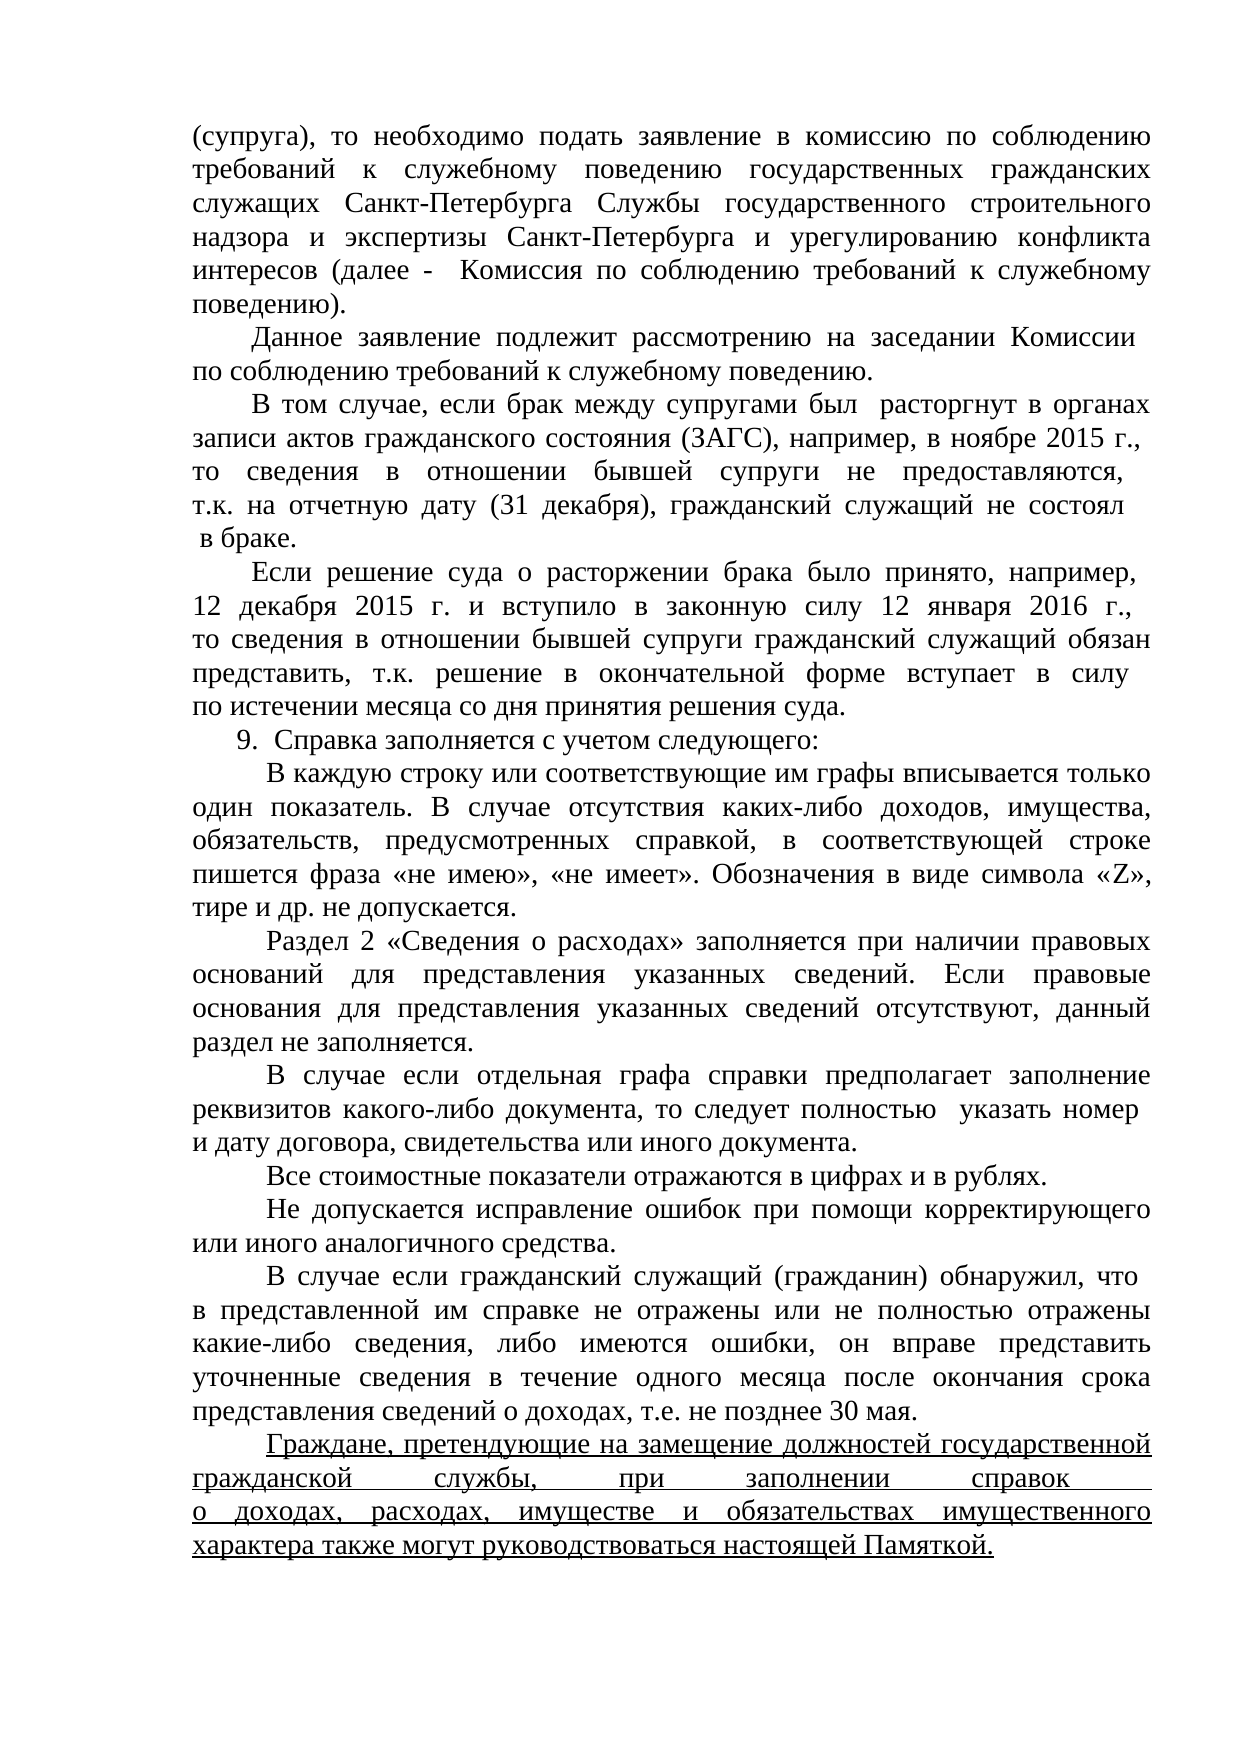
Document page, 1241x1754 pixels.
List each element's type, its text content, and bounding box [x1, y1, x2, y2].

list Справка заполняется с учетом следующего: [236, 722, 1152, 755]
text В случае если отдельная графа справки предполагает заполнение реквизитов какого-либо документа, то следует полностью указать номер и дату договора, свидетельства или иного документа. [192, 1057, 1152, 1158]
text Не допускается исправление ошибок при помощи корректирующего или иного аналогичного средства. [192, 1191, 1152, 1258]
text Граждане, претендующие на замещение должностей государственной гражданской службы, при заполнении справок о доходах, расходах, имуществе и обязательствах имущественного характера также могут руководствоваться настоящей Памяткой. [192, 1490, 1152, 1522]
text Все стоимостные показатели отражаются в цифрах и в рублях. [192, 1158, 1152, 1191]
text В случае если гражданский служащий (гражданин) обнаружил, что в представленной им справке не отражены или не полностью отражены какие-либо сведения, либо имеются ошибки, он вправе представить уточненные сведения в течение одного месяца после окончания срока представления сведений о доходах, т.е. не позднее 30 мая. [192, 1258, 1152, 1426]
text Данное заявление подлежит рассмотрению на заседании Комиссии по соблюдению требований к служебному поведению. [192, 319, 1152, 386]
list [192, 118, 1152, 319]
text Если решение суда о расторжении брака было принято, например, 12 декабря 2015 г. и вступило в законную силу 12 января 2016 г., то сведения в отношении бывшей супруги гражданский служащий обязан представить, т.к. решение в окончательной форме вступает в силу по истечении месяца со дня принятия решения суда. [192, 554, 1152, 722]
text Граждане, претендующие на замещение должностей государственной гражданской службы, при заполнении справок о доходах, расходах, имуществе и обязательствах имущественного характера также могут руководствоваться настоящей Памяткой. [192, 1524, 1152, 1560]
text Раздел 2 «Сведения о расходах» заполняется при наличии правовых оснований для представления указанных сведений. Если правовые основания для представления указанных сведений отсутствуют, данный раздел не заполняется. [192, 923, 1152, 1057]
text В каждую строку или соответствующие им графы вписывается только один показатель. В случае отсутствия каких-либо доходов, имущества, обязательств, предусмотренных справкой, в соответствующей строке пишется фраза «не имею», «не имеет». Обозначения в виде символа «Z», тире и др. не допускается. [192, 755, 1152, 923]
text В том случае, если брак между супругами был расторгнут в органах записи актов гражданского состояния (ЗАГС), например, в ноябре 2015 г., то сведения в отношении бывшей супруги не предоставляются, т.к. на отчетную дату (31 декабря), гражданский служащий не состоял в браке. [192, 386, 1152, 554]
text Граждане, претендующие на замещение должностей государственной гражданской службы, при заполнении справок о доходах, расходах, имуществе и обязательствах имущественного характера также могут руководствоваться настоящей Памяткой. [192, 1426, 1152, 1489]
